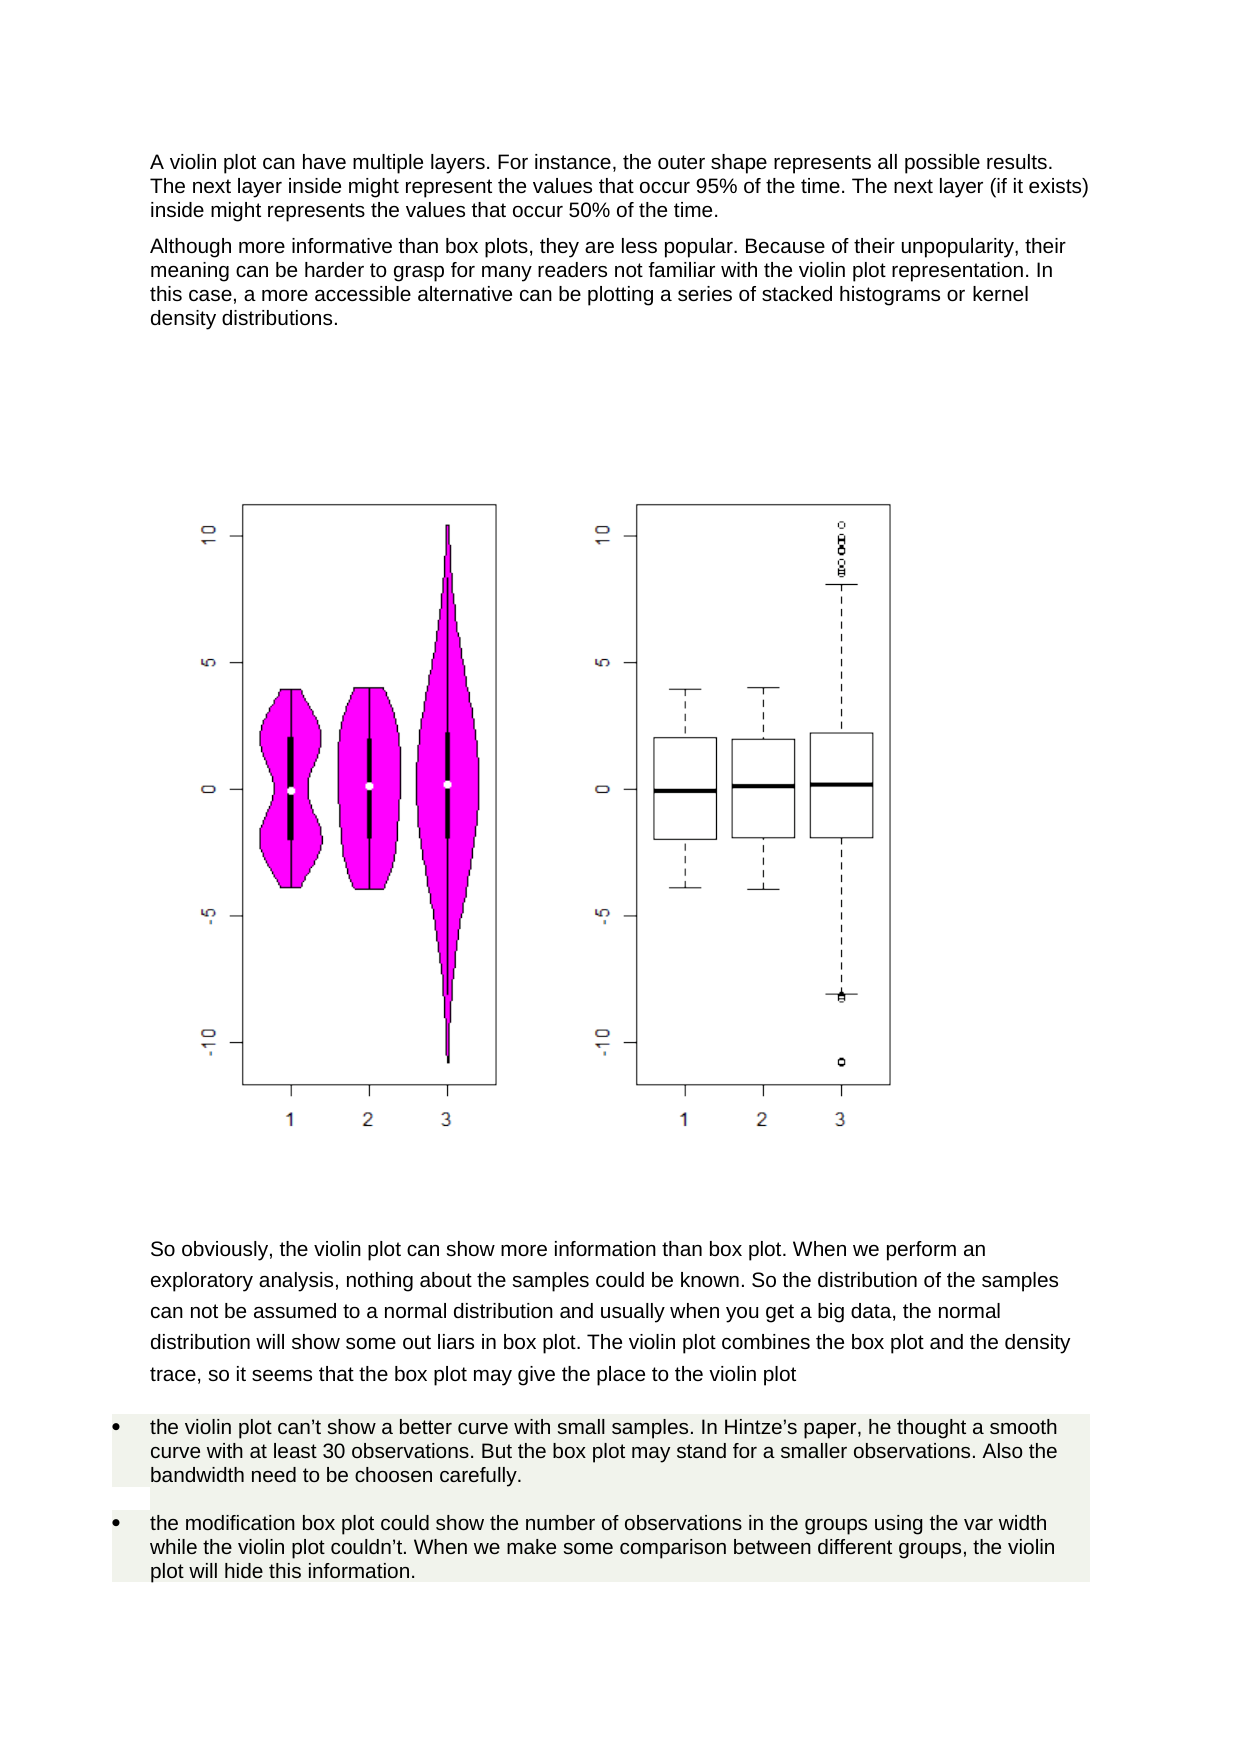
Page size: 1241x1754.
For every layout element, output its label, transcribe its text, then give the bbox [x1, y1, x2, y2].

list the violin plot can’t show a better curve with small samples. In Hintze’s paper, he thought a smooth curve with at least 30 observations. But the box plot may stand for a smaller observations. Also the bandwidth need to be choosen carefully. [112, 1414, 1090, 1487]
text A violin plot can have multiple layers. For instance, the outer shape represents all possible results. The next layer inside might represent the values that occur 95% of the time. The next layer (if it exists) inside might represents the values that occur 50% of the time. [150, 150, 1090, 222]
picture [150, 412, 938, 1200]
text So obviously, the violin plot can show more information than box plot. When we perform an exploratory analysis, nothing about the samples could be known. So the distribution of the samples can not be assumed to a normal distribution and usually when you get a big data, the normal distribution will show some out liars in box plot. The violin plot combines the box plot and the density trace, so it seems that the box plot may give the place to the violin plot [150, 1229, 1090, 1385]
text Although more informative than box plots, they are less popular. Because of their unpopularity, their meaning can be harder to grasp for many readers not familiar with the violin plot representation. In this case, a more accessible alternative can be plotting a series of stacked histograms or kernel density distributions. [150, 234, 1090, 330]
list the modification box plot could show the number of observations in the groups using the var width while the violin plot couldn’t. When we make some comparison between different groups, the violin plot will hide this information. [112, 1511, 1090, 1582]
